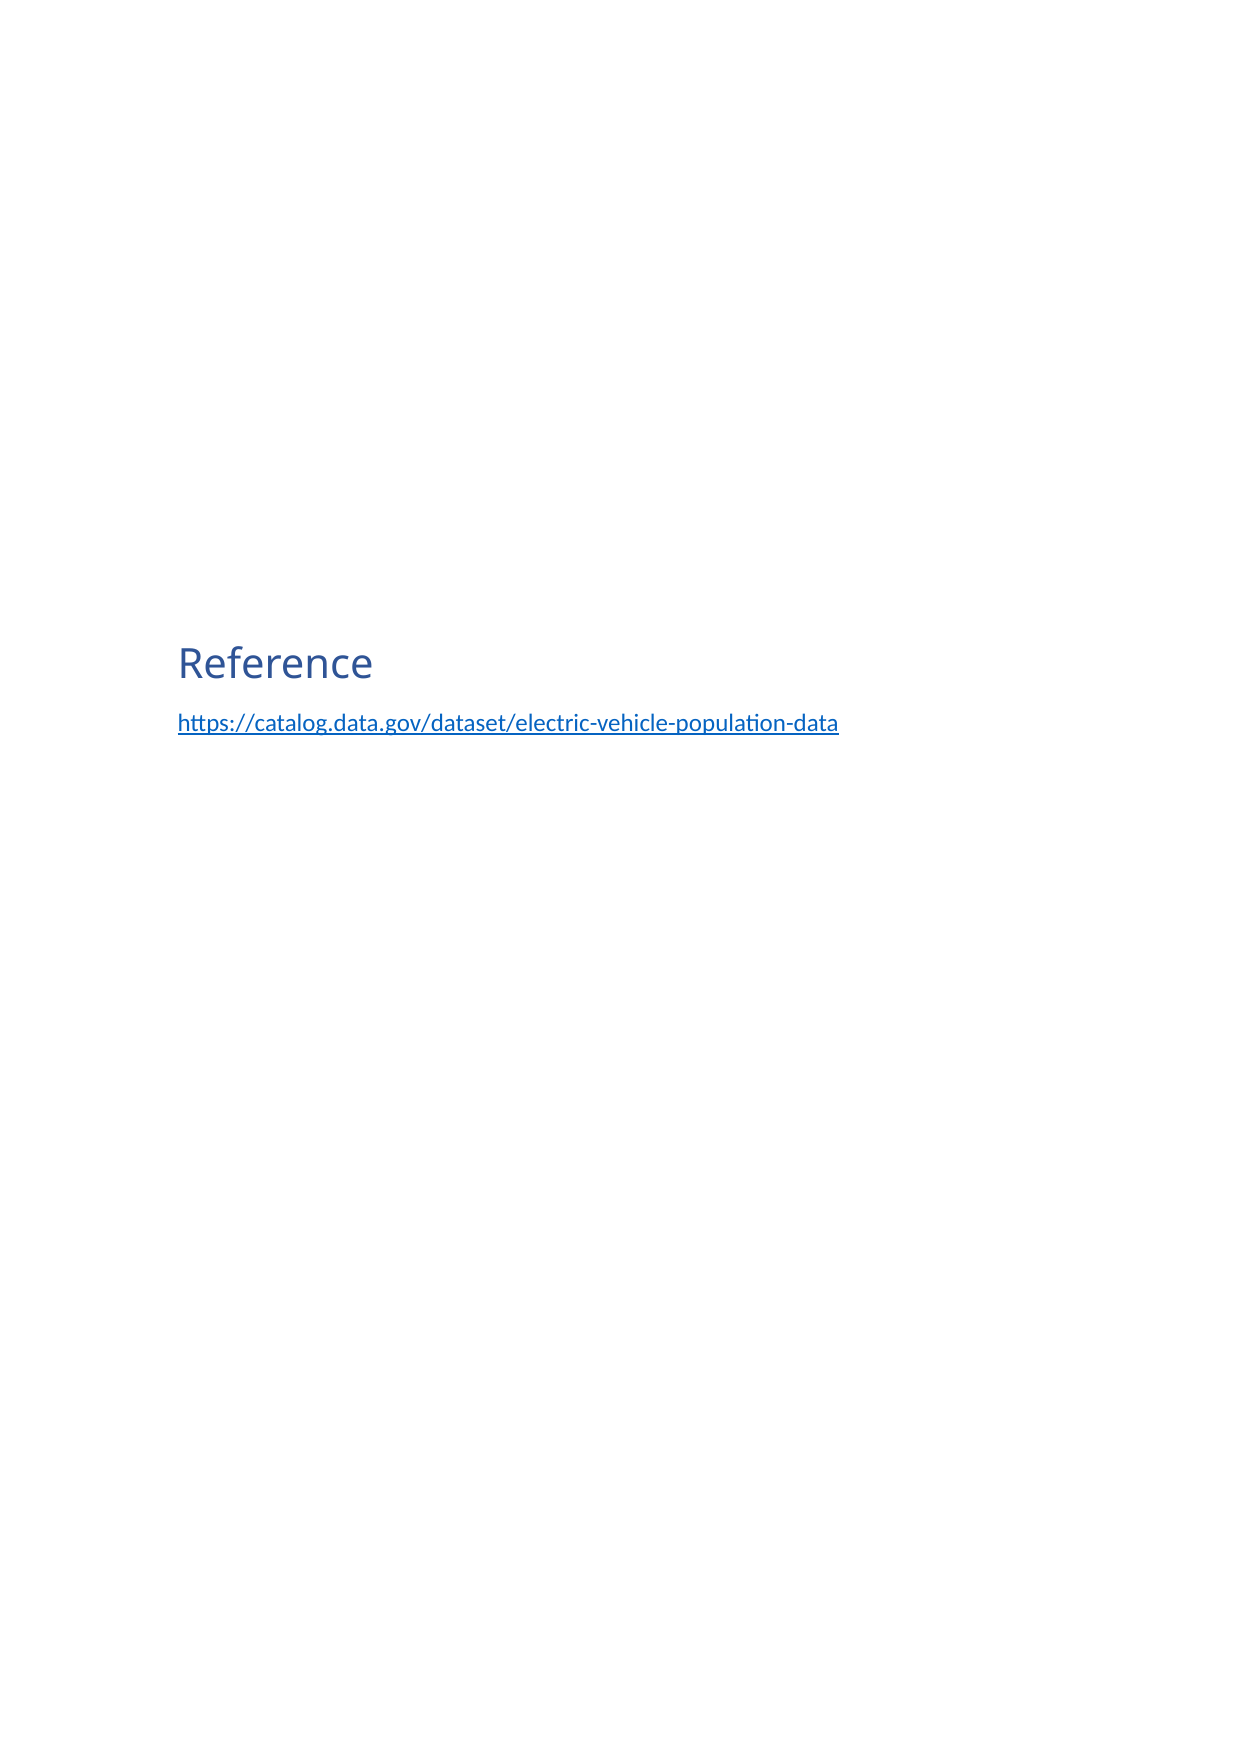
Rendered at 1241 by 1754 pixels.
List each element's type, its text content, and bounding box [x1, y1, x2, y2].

text https://catalog.data.gov/dataset/electric-vehicle-population-data [177, 707, 1063, 737]
subtitle Reference [177, 633, 1063, 690]
